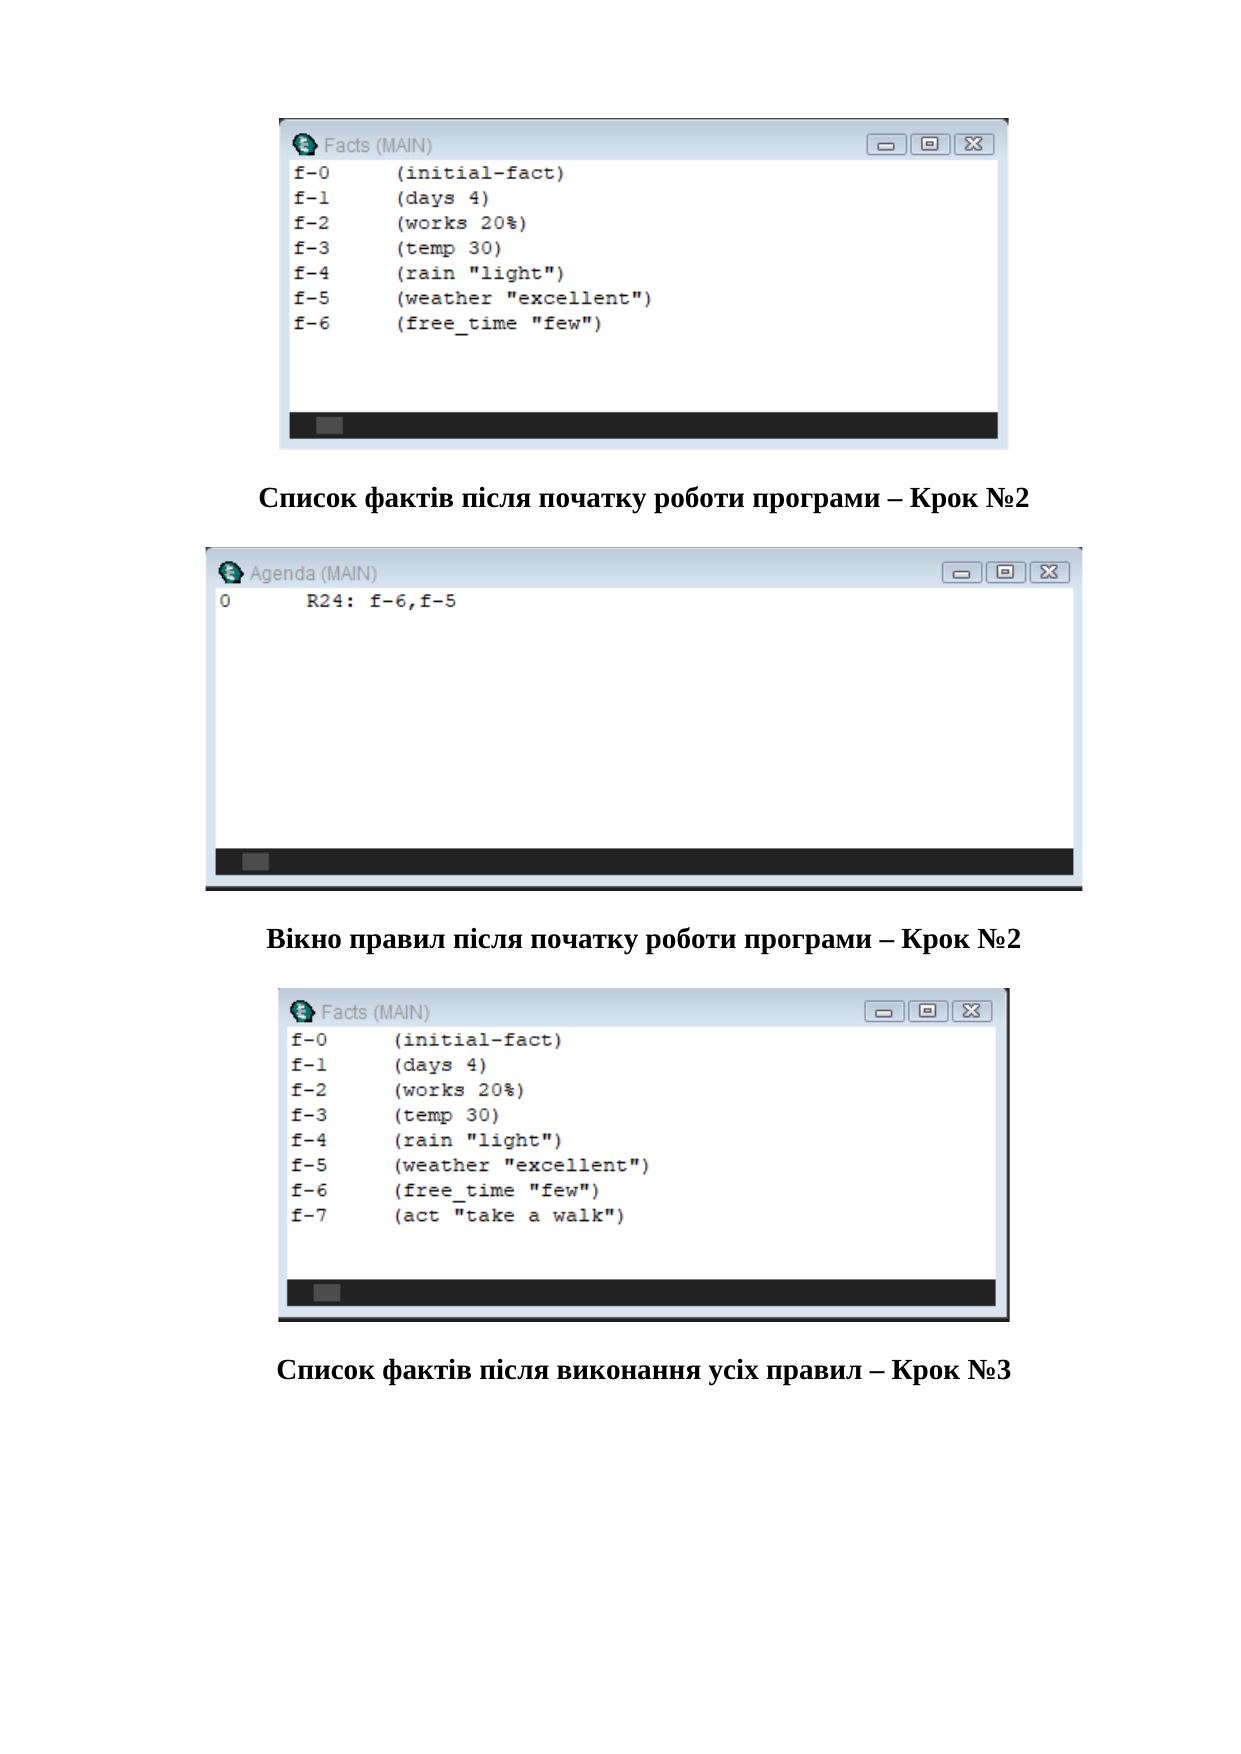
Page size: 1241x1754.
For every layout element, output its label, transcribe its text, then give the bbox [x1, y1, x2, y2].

text Список фактів після початку роботи програми – Крок №2 [177, 480, 1111, 513]
picture [205, 547, 1083, 891]
text Список фактів після виконання усіх правил – Крок №3 [177, 1352, 1111, 1385]
text Вікно правил після початку роботи програми – Крок №2 [177, 921, 1111, 955]
picture [278, 988, 1010, 1322]
picture [279, 118, 1009, 450]
